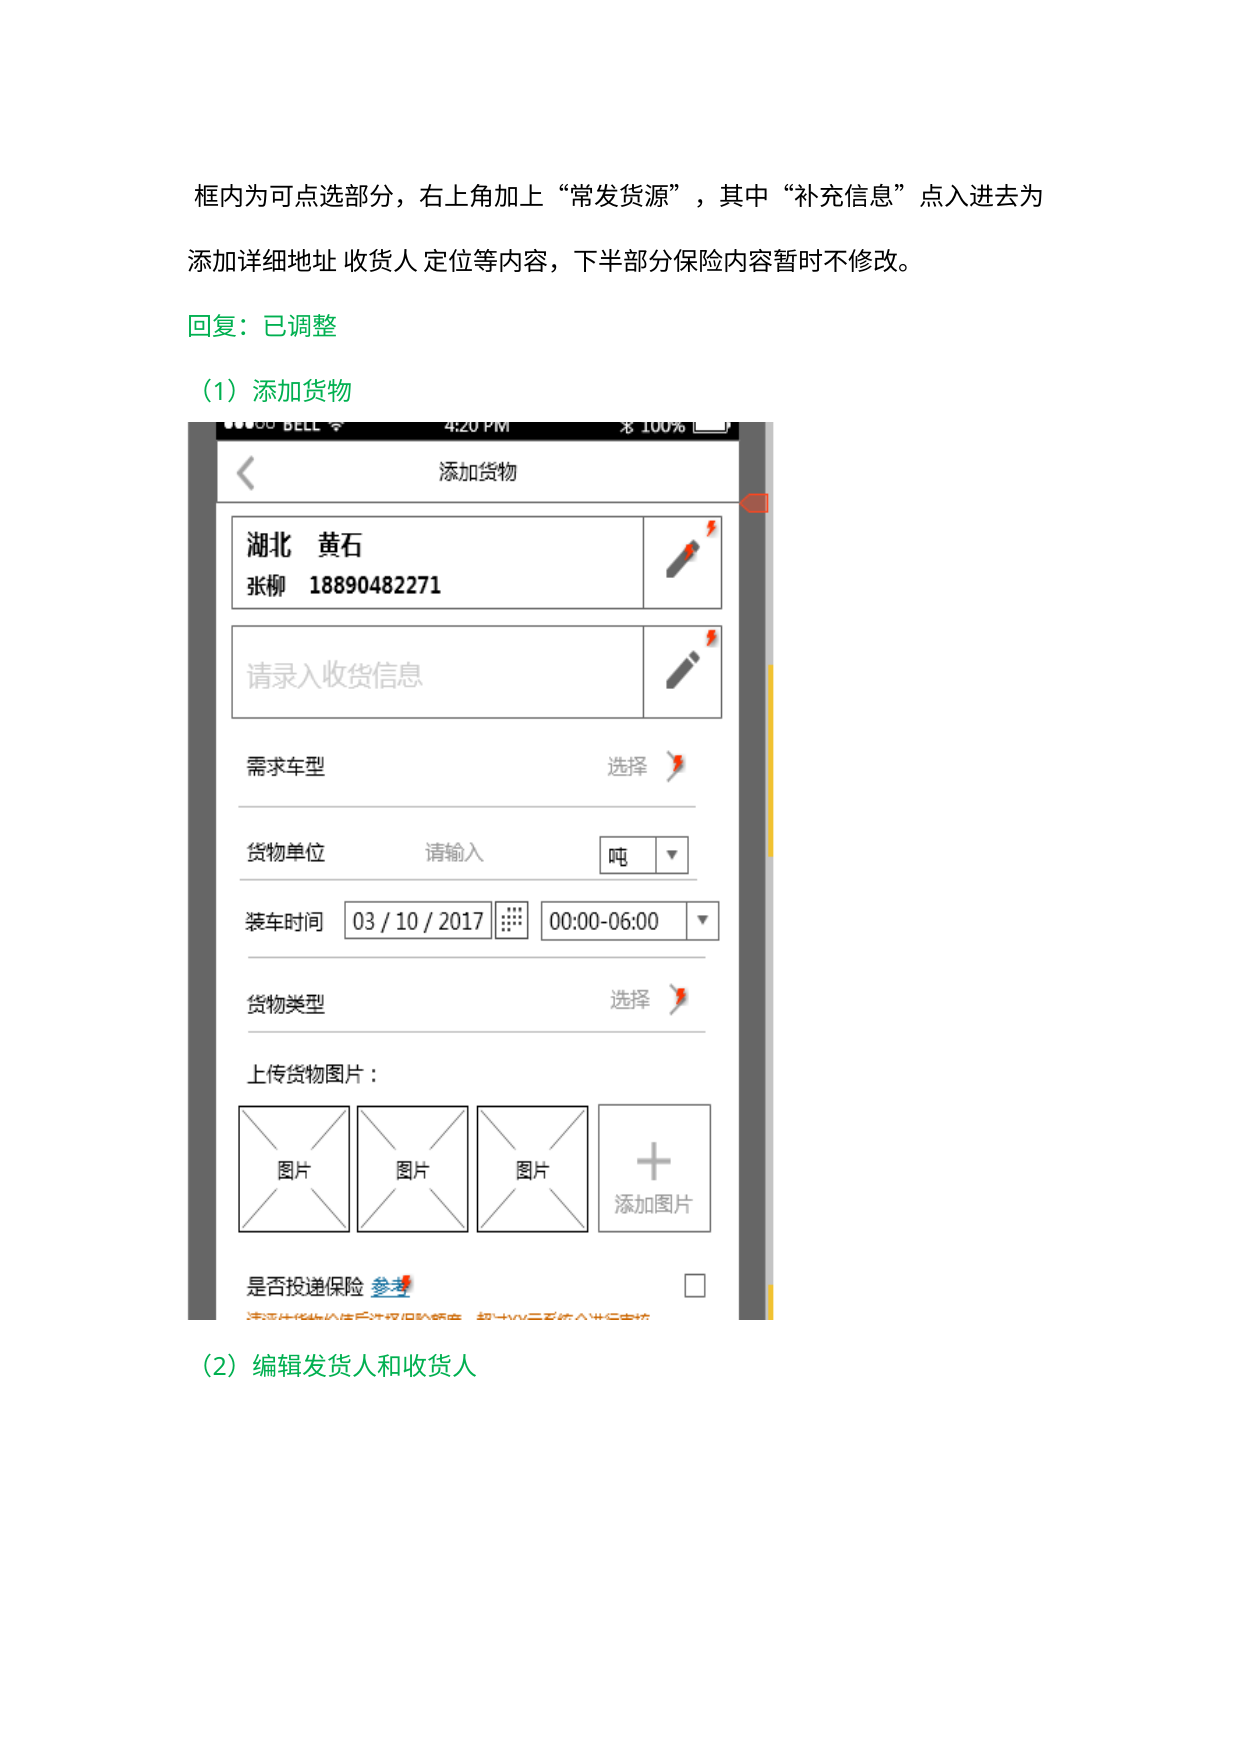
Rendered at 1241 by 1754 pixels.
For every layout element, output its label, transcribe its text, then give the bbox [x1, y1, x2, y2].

text （2）编辑发货人和收货人 [187, 1332, 1053, 1397]
picture [187, 422, 774, 1320]
text 框内为可点选部分，右上角加上“常发货源”，其中“补充信息”点入进去为添加详细地址 收货人 定位等内容，下半部分保险内容暂时不修改。 [187, 162, 1053, 292]
text （1）添加货物 [187, 357, 1053, 422]
text 回复：已调整 [187, 292, 1053, 357]
